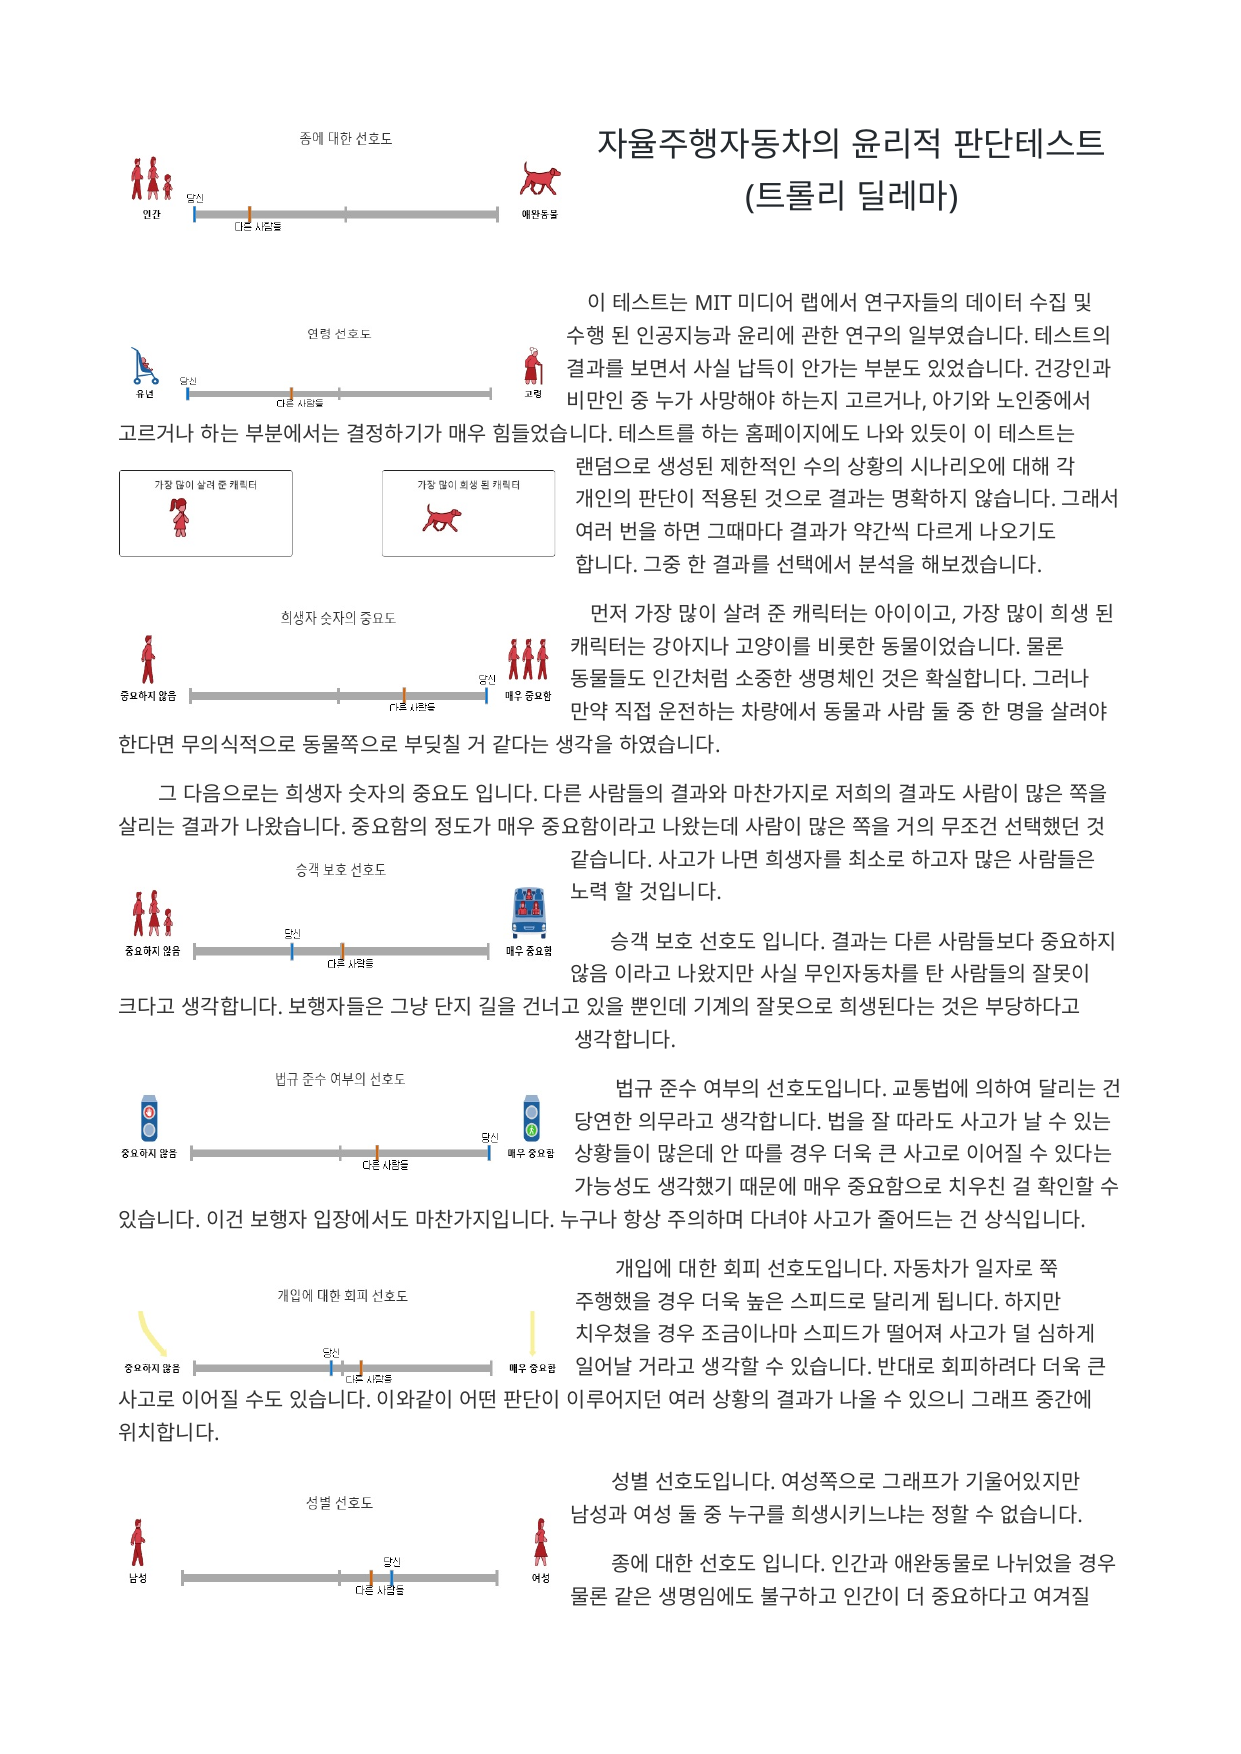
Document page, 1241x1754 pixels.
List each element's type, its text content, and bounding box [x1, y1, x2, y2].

text 승객 보호 선호도 입니다. 결과는 다른 사람들보다 중요하지 않음 이라고 나왔지만 사실 무인자동차를 탄 사람들의 잘못이 크다고 생각합니다. 보행자들은 그냥 단지 길을 건너고 있을 뿐인데 기계의 잘못으로 희생된다는 것은 부당하다고 생각합니다. [118, 925, 1122, 1053]
picture [120, 117, 562, 231]
text 성별 선호도입니다. 여성쪽으로 그래프가 기울어있지만 남성과 여성 둘 중 누구를 희생시키느냐는 정할 수 없습니다. [118, 1465, 1122, 1528]
picture [118, 605, 551, 710]
picture [118, 846, 551, 968]
picture [118, 1052, 555, 1173]
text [118, 1547, 1122, 1610]
picture [118, 310, 548, 407]
text 자율주행자동차의 윤리적 판단테스트(트롤리 딜레마) [562, 118, 1122, 219]
text 그 다음으로는 희생자 숫자의 중요도 입니다. 다른 사람들의 결과와 마찬가지로 저희의 결과도 사람이 많은 쪽을 살리는 결과가 나왔습니다. 중요함의 정도가 매우 중요함이라고 나왔는데 사람이 많은 쪽을 거의 무조건 선택했던 것 같습니다. 사고가 나면 희생자를 최소로 하고자 많은 사람들은 노력 할 것입니다. [118, 777, 1122, 906]
picture [118, 1487, 551, 1600]
picture [118, 1261, 556, 1383]
text 이 테스트는 MIT 미디어 랩에서 연구자들의 데이터 수집 및 수행 된 인공지능과 윤리에 관한 연구의 일부였습니다. 테스트의 결과를 보면서 사실 납득이 안가는 부분도 있었습니다. 건강인과 비만인 중 누가 사망해야 하는지 고르거나, 아기와 노인중에서 고르거나 하는 부분에서는 결정하기가 매우 힘들었습니다. 테스트를 하는 홈페이지에도 나와 있듯이 이 테스트는 랜덤으로 생성된 제한적인 수의 상황의 시나리오에 대해 각 개인의 판단이 적용된 것으로 결과는 명확하지 않습니다. 그래서 여러 번을 하면 그때마다 결과가 약간씩 다르게 나오기도 합니다. 그중 한 결과를 선택에서 분석을 해보겠습니다. [118, 286, 1122, 578]
